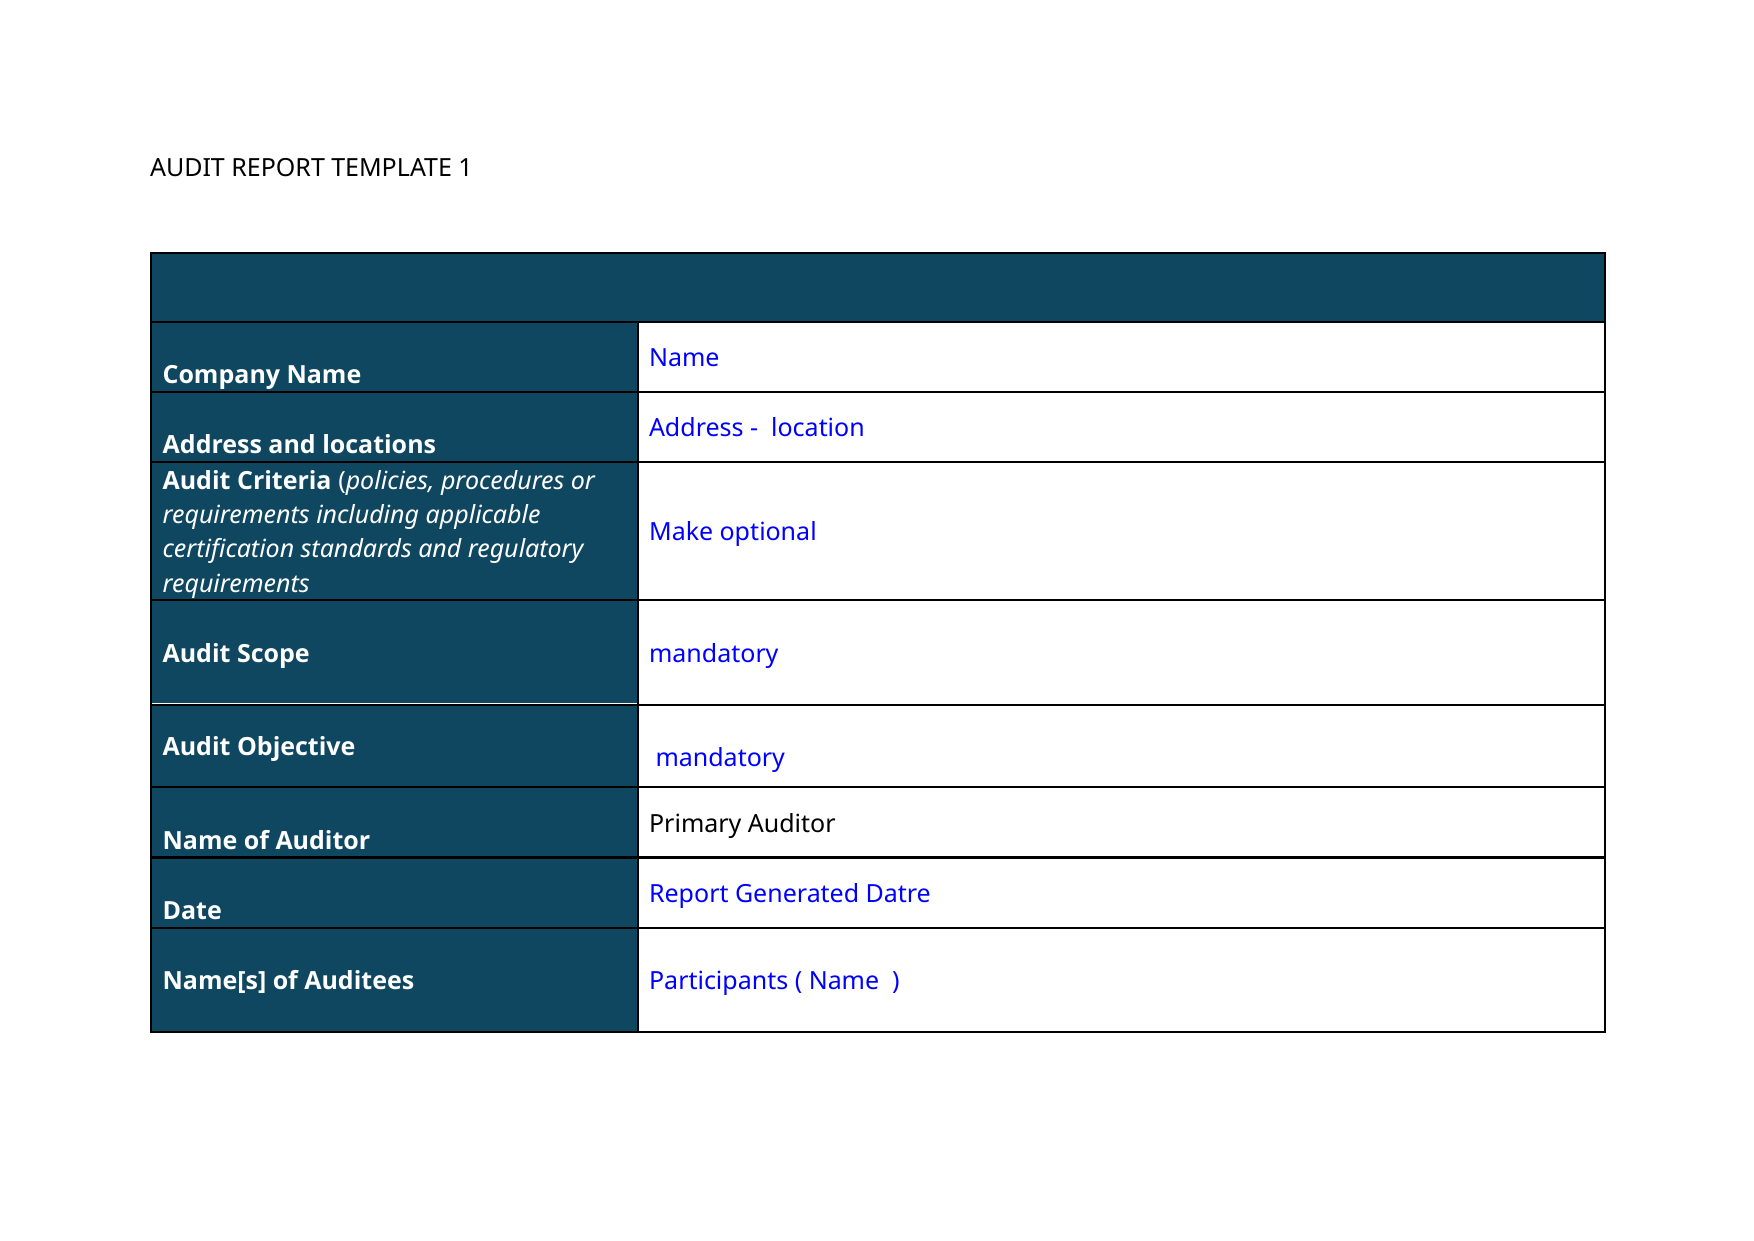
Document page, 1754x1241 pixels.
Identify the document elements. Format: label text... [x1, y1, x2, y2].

table_cell Audit Scope [152, 601, 637, 703]
text AUDIT REPORT TEMPLATE 1 [150, 150, 1604, 184]
table_cell Name[s] of Auditees [152, 929, 637, 1031]
table_header [152, 254, 1604, 321]
table_cell Address and locations [152, 393, 637, 461]
table_cell Participants ( Name ) [639, 929, 1604, 1031]
table_cell mandatory [639, 706, 1604, 786]
table_cell Primary Auditor [639, 788, 1604, 856]
table_cell Name [639, 323, 1604, 391]
table_cell Audit Criteria (policies, procedures or requirements including applicable certification standards and regulatory requirements [152, 463, 637, 599]
table_cell Date [152, 859, 637, 927]
table_cell mandatory [639, 601, 1604, 703]
table_cell Audit Objective [152, 706, 637, 786]
table_cell Company Name [152, 323, 637, 391]
table_cell Make optional [639, 463, 1604, 599]
table_cell Name of Auditor [152, 788, 637, 856]
table_cell Report Generated Datre [639, 859, 1604, 927]
table_cell Address - location [639, 393, 1604, 461]
